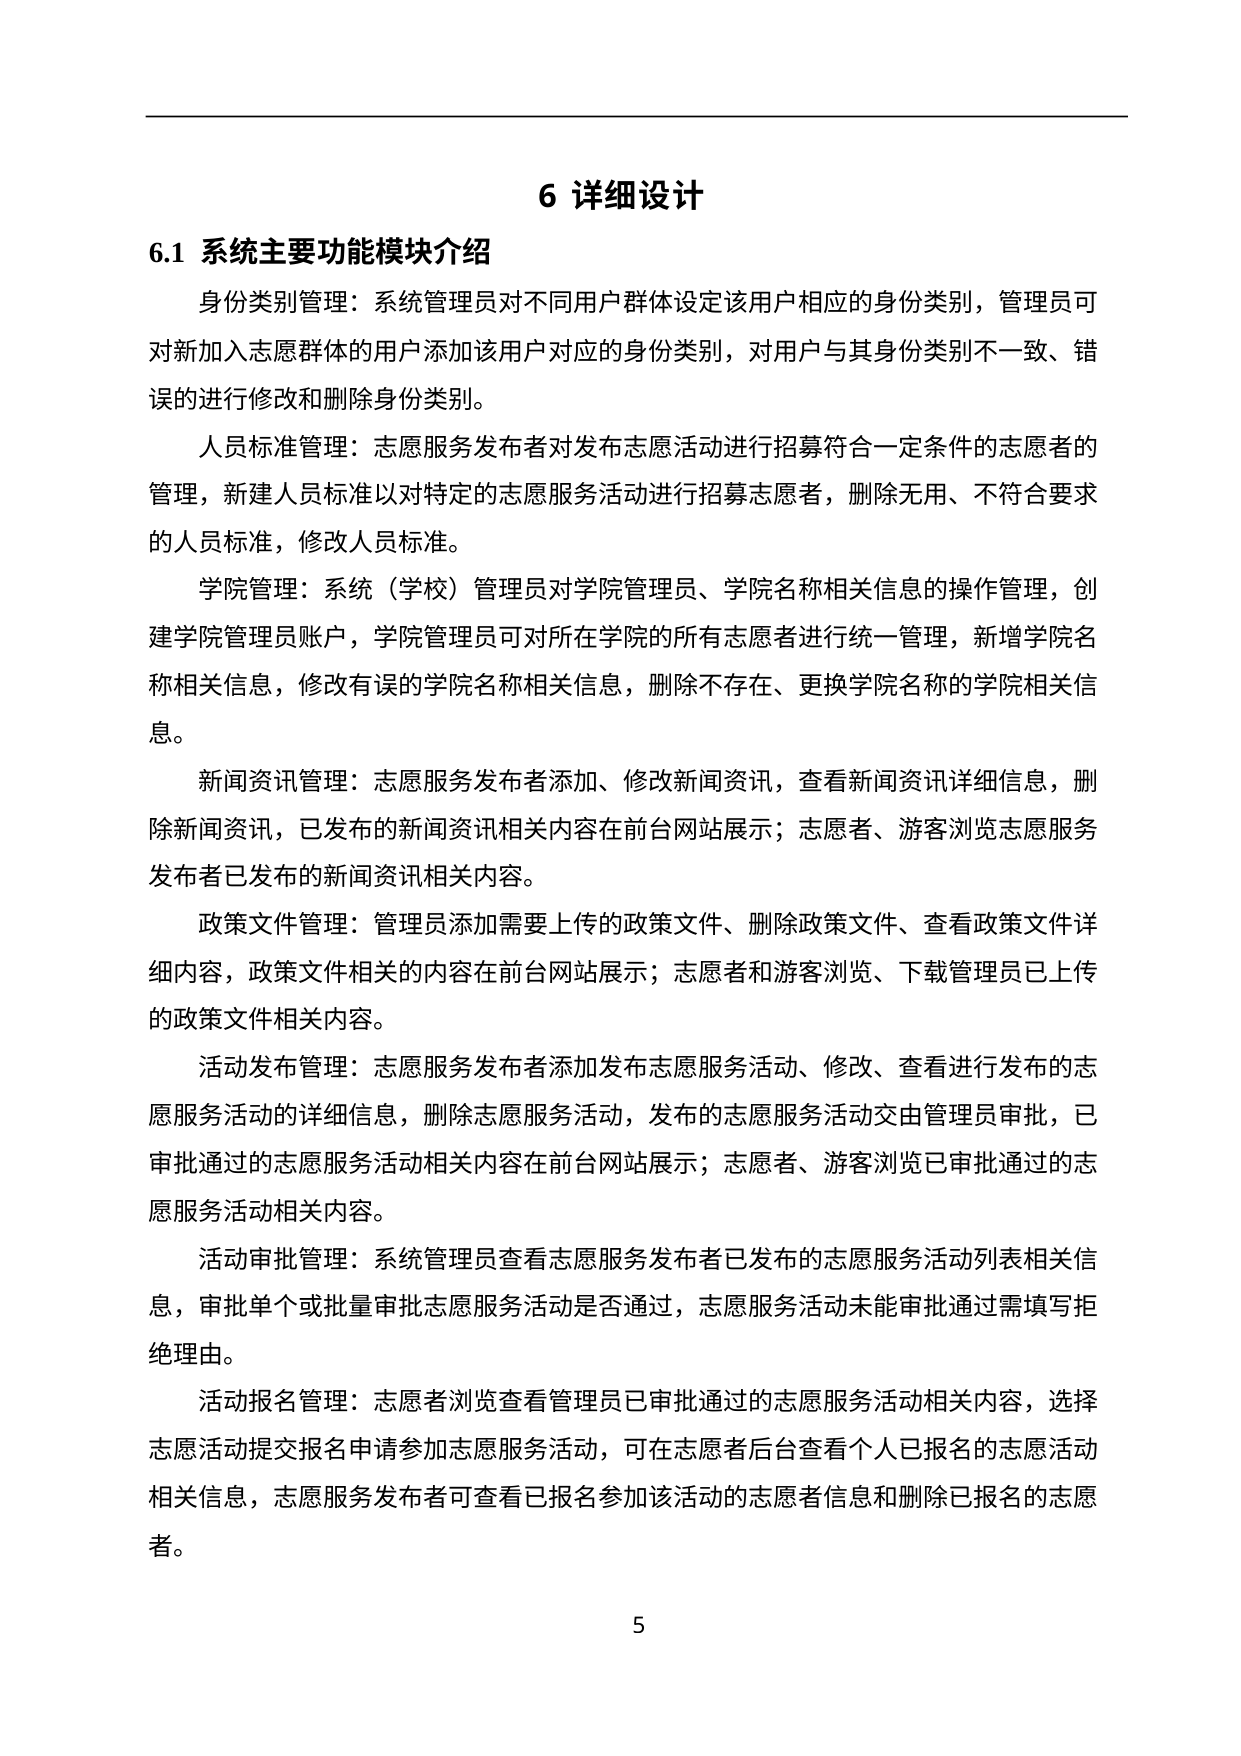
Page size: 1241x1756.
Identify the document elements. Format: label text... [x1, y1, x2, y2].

text 活动审批管理：系统管理员查看志愿服务发布者已发布的志愿服务活动列表相关信息，审批单个或批量审批志愿服务活动是否通过，志愿服务活动未能审批通过需填写拒绝理由。 [148, 1239, 1100, 1371]
subtitle 系统主要功能模块介绍 [148, 229, 1151, 271]
text 人员标准管理：志愿服务发布者对发布志愿活动进行招募符合一定条件的志愿者的管理，新建人员标准以对特定的志愿服务活动进行招募志愿者，删除无用、不符合要求的人员标准，修改人员标准。 [148, 427, 1100, 558]
text 新闻资讯管理：志愿服务发布者添加、修改新闻资讯，查看新闻资讯详细信息，删除新闻资讯，已发布的新闻资讯相关内容在前台网站展示；志愿者、游客浏览志愿服务发布者已发布的新闻资讯相关内容。 [148, 762, 1100, 893]
text 政策文件管理：管理员添加需要上传的政策文件、删除政策文件、查看政策文件详细内容，政策文件相关的内容在前台网站展示；志愿者和游客浏览、下载管理员已上传的政策文件相关内容。 [148, 905, 1100, 1036]
subtitle 详细设计 [538, 163, 1151, 218]
text 活动发布管理：志愿服务发布者添加发布志愿服务活动、修改、查看进行发布的志愿服务活动的详细信息，删除志愿服务活动，发布的志愿服务活动交由管理员审批，已审批通过的志愿服务活动相关内容在前台网站展示；志愿者、游客浏览已审批通过的志愿服务活动相关内容。 [148, 1047, 1100, 1228]
text 学院管理：系统（学校）管理员对学院管理员、学院名称相关信息的操作管理，创建学院管理员账户，学院管理员可对所在学院的所有志愿者进行统一管理，新增学院名称相关信息，修改有误的学院名称相关信息，删除不存在、更换学院名称的学院相关信息。 [148, 569, 1100, 750]
text 活动报名管理：志愿者浏览查看管理员已审批通过的志愿服务活动相关内容，选择志愿活动提交报名申请参加志愿服务活动，可在志愿者后台查看个人已报名的志愿活动相关信息，志愿服务发布者可查看已报名参加该活动的志愿者信息和删除已报名的志愿者。 [148, 1382, 1100, 1562]
text 身份类别管理：系统管理员对不同用户群体设定该用户相应的身份类别，管理员可对新加入志愿群体的用户添加该用户对应的身份类别，对用户与其身份类别不一致、错误的进行修改和删除身份类别。 [148, 283, 1100, 415]
